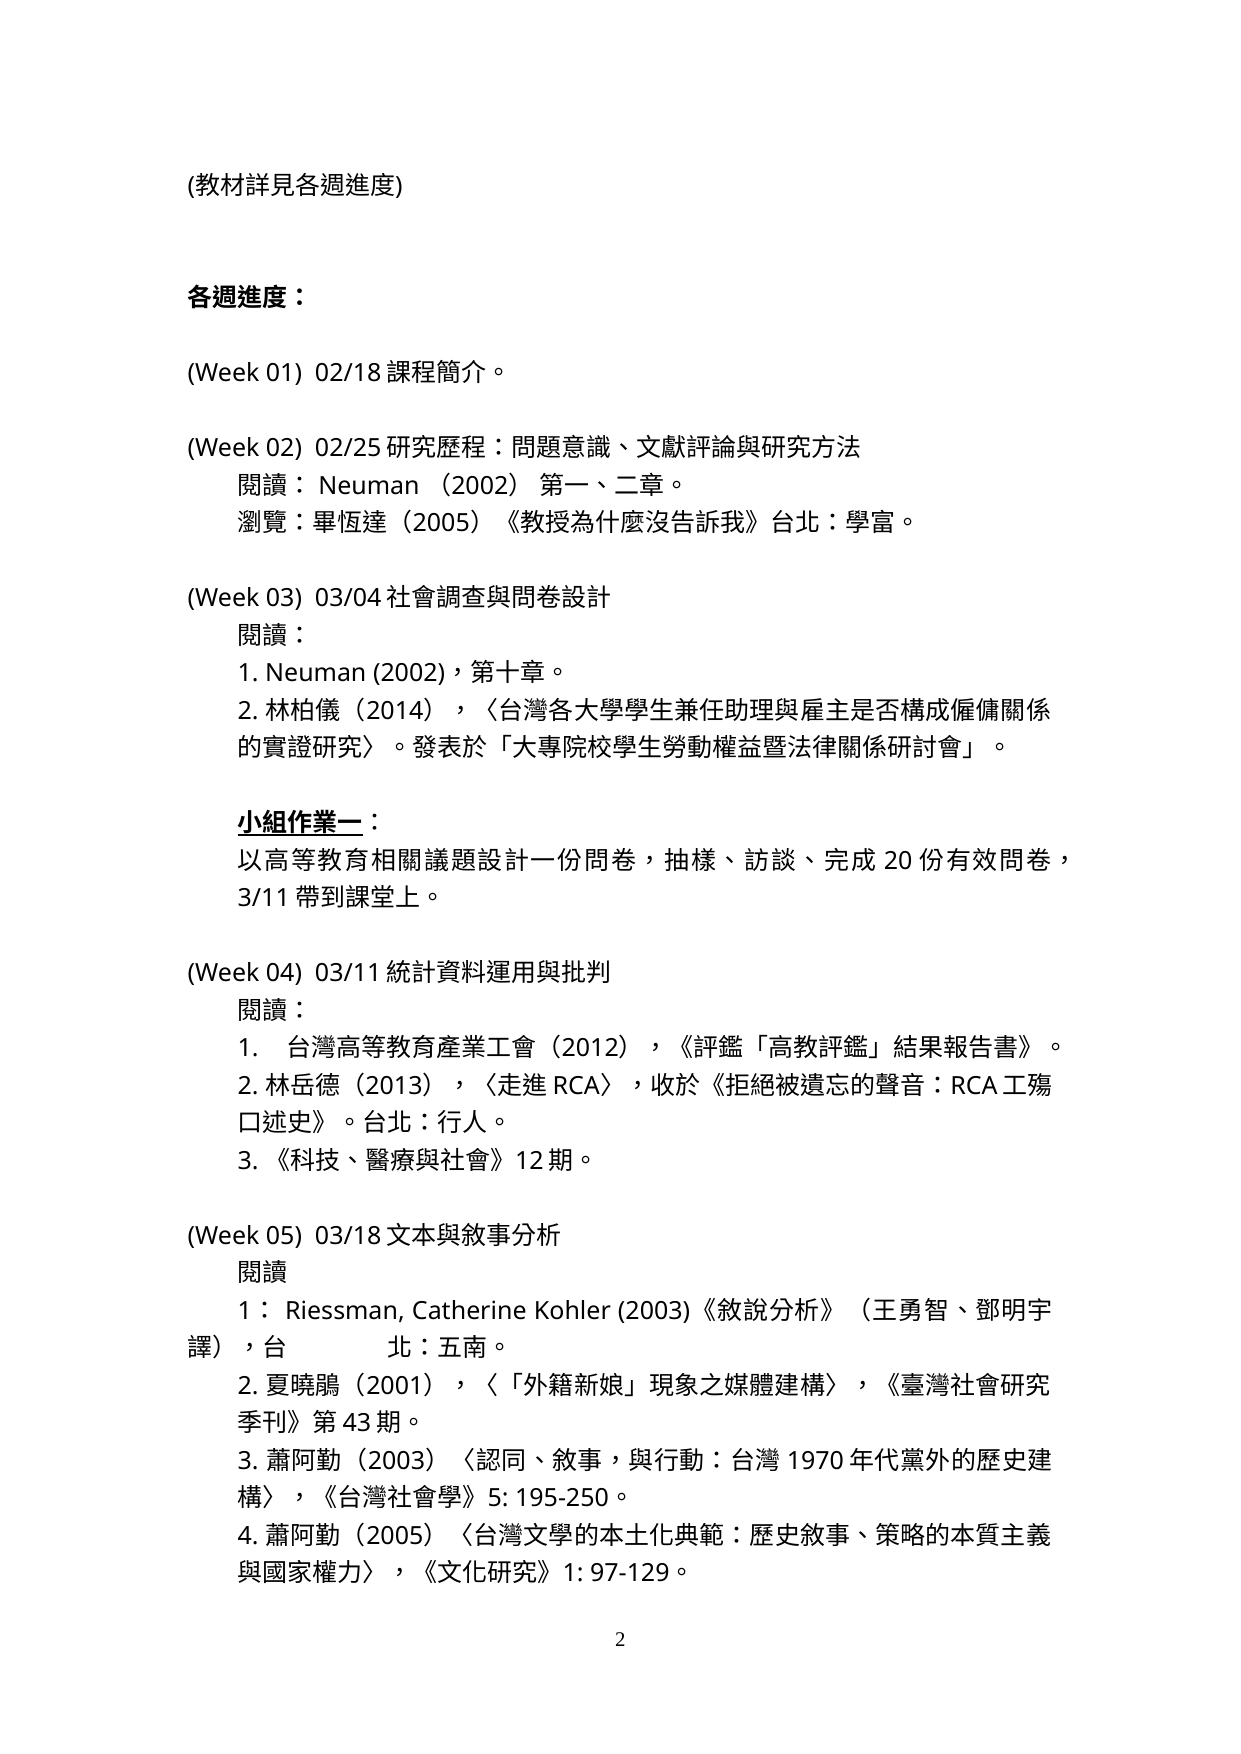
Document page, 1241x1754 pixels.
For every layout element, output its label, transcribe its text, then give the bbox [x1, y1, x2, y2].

text (教材詳見各週進度) [187, 164, 1053, 202]
text 2. 林柏儀（2014），〈台灣各大學學生兼任助理與雇主是否構成僱傭關係的實證研究〉。發表於「大專院校學生勞動權益暨法律關係研討會」。 [237, 689, 1053, 764]
text 2. 夏曉鵑（2001），〈「外籍新娘」現象之媒體建構〉，《臺灣社會研究季刊》第43期。 [237, 1364, 1053, 1439]
text 1： Riessman, Catherine Kohler (2003)《敘說分析》（王勇智、鄧明宇譯），台 北：五南。 [187, 1289, 1053, 1364]
list 台灣高等教育產業工會（2012），《評鑑「高教評鑑」結果報告書》。 [237, 1027, 1053, 1064]
text (Week 03) 03/04社會調查與問卷設計 [187, 577, 1053, 614]
text 1. Neuman (2002)，第十章。 [187, 652, 1053, 689]
text 閱讀： [187, 989, 1053, 1027]
text 4. 蕭阿勤（2005）〈台灣文學的本土化典範：歷史敘事、策略的本質主義與國家權力〉，《文化研究》1: 97-129。 [237, 1514, 1053, 1589]
text 3. 《科技、醫療與社會》12期。 [237, 1139, 1053, 1177]
text (Week 01) 02/18課程簡介。 [187, 352, 1053, 389]
text 各週進度： [187, 277, 1053, 314]
text (Week 02) 02/25研究歷程：問題意識、文獻評論與研究方法 [187, 427, 1053, 464]
text 以高等教育相關議題設計一份問卷，抽樣、訪談、完成20份有效問卷，3/11帶到課堂上。 [237, 839, 1053, 914]
text 閱讀： Neuman （2002） 第一、二章。 [187, 464, 1053, 502]
text 3. 蕭阿勤（2003）〈認同、敘事，與行動：台灣1970年代黨外的歷史建構〉，《台灣社會學》5: 195-250。 [237, 1439, 1053, 1514]
text 閱讀： [187, 614, 1053, 652]
text (Week 04) 03/11統計資料運用與批判 [187, 952, 1053, 989]
text 閱讀 [187, 1252, 1053, 1289]
text (Week 05) 03/18文本與敘事分析 [187, 1214, 1053, 1252]
text 2. 林岳德（2013），〈走進RCA〉，收於《拒絕被遺忘的聲音：RCA工殤口述史》。台北：行人。 [237, 1064, 1053, 1139]
text 瀏覽：畢恆達（2005）《教授為什麼沒告訴我》台北：學富。 [187, 502, 1053, 539]
text 小組作業一： [237, 802, 1053, 839]
